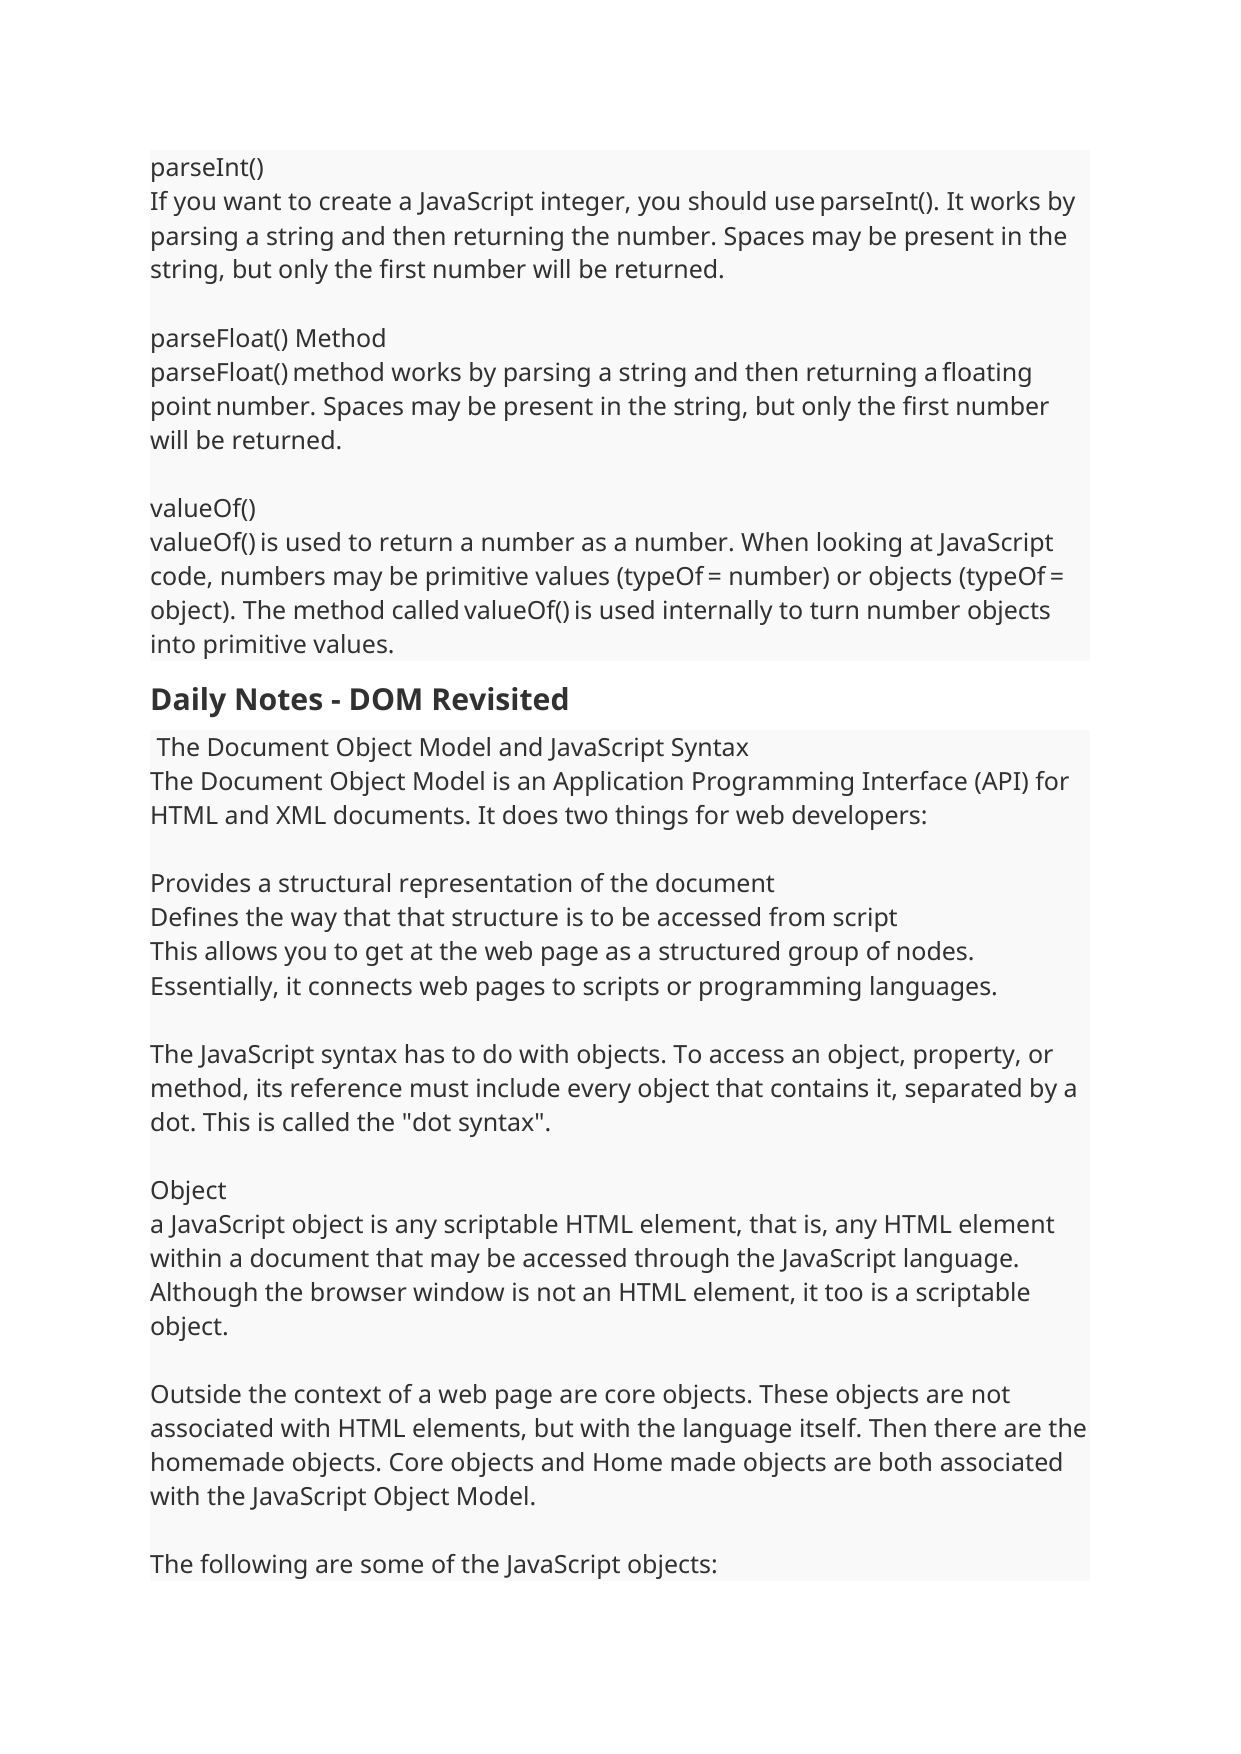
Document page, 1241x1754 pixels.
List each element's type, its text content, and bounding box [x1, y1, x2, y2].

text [150, 730, 1090, 1581]
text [150, 150, 1090, 661]
text Daily Notes - DOM Revisited [150, 678, 1090, 719]
